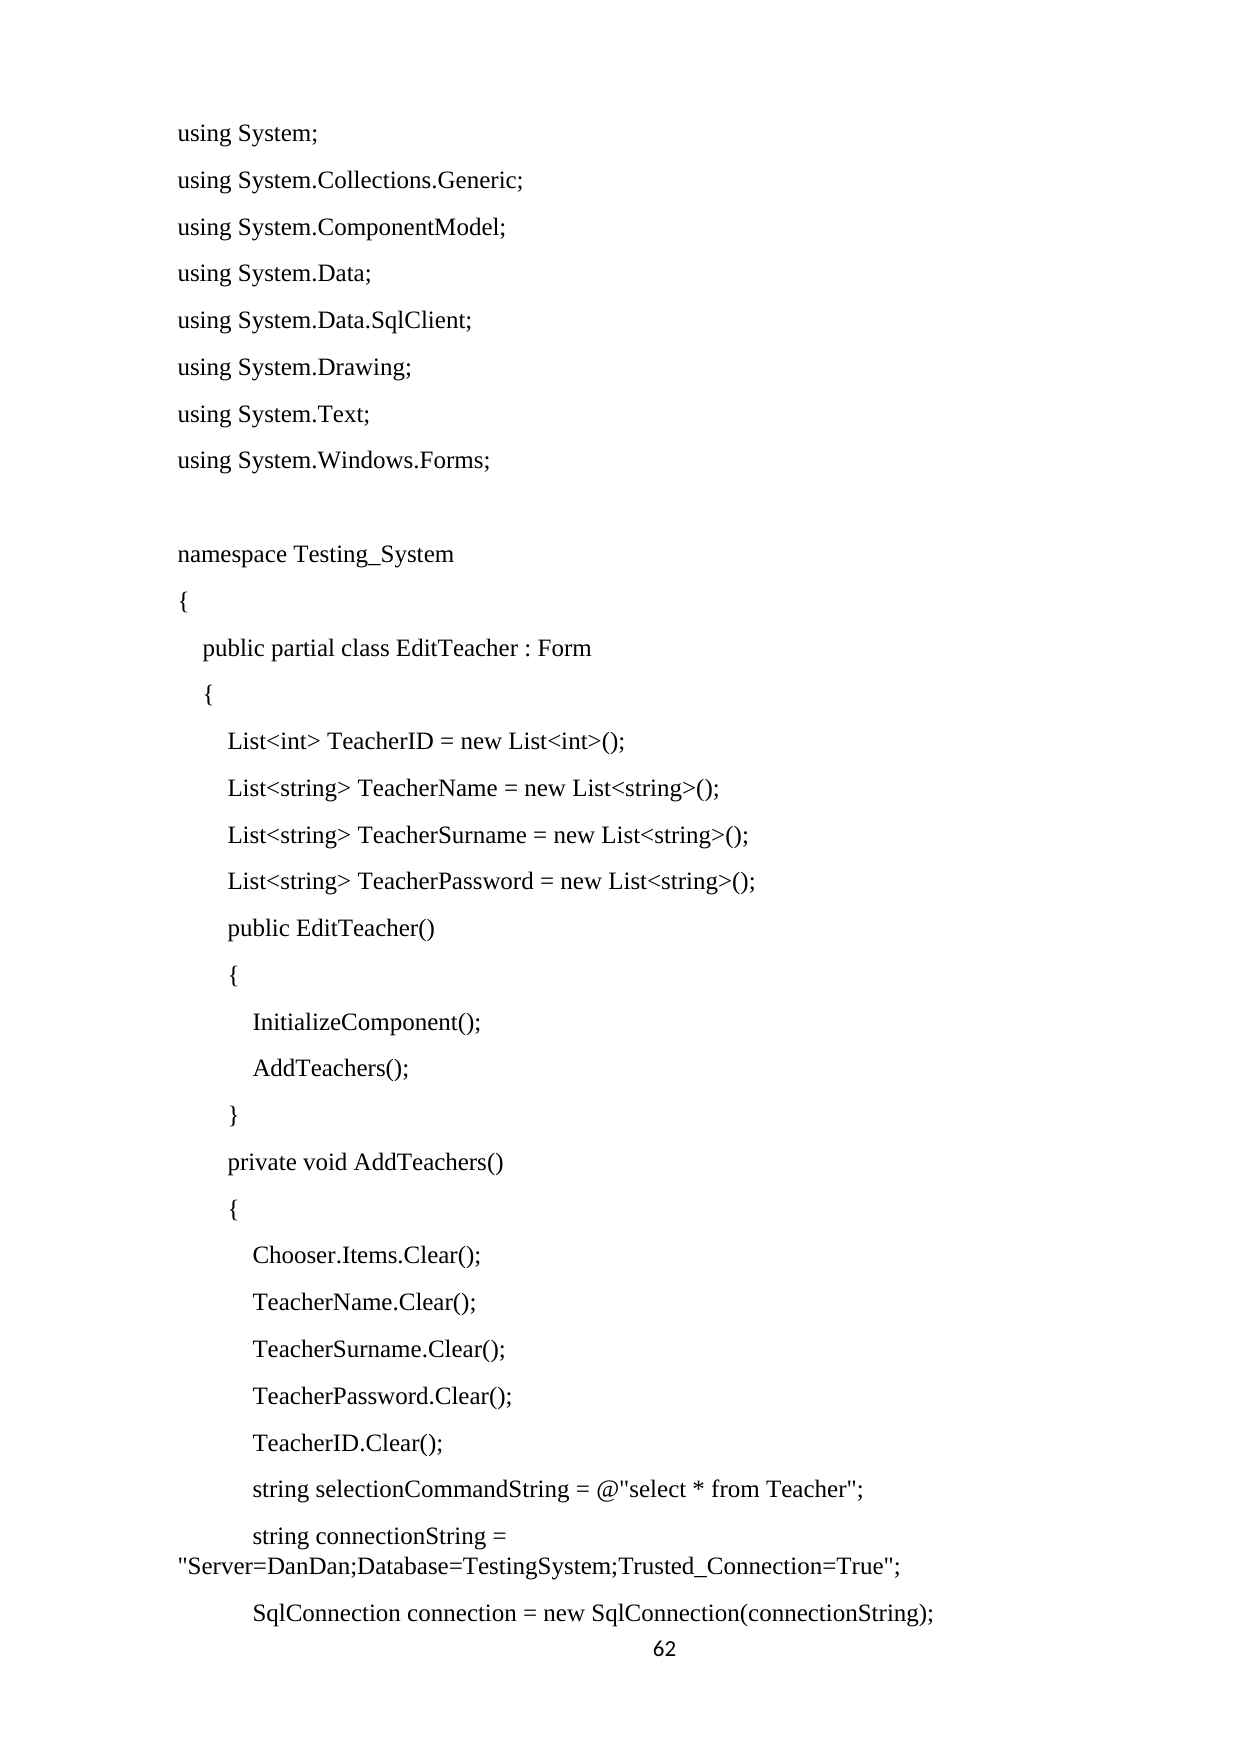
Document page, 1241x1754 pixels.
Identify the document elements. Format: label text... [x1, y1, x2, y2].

text Chooser.Items.Clear(); [177, 1241, 1152, 1269]
text { [177, 1194, 1152, 1223]
text TeacherID.Clear(); [177, 1428, 1152, 1456]
text string selectionCommandString = @"select * from Teacher"; [177, 1474, 1152, 1503]
text TeacherName.Clear(); [177, 1287, 1152, 1316]
text AddTeachers(); [177, 1053, 1152, 1082]
text using System; [177, 118, 1152, 147]
text using System.ComponentModel; [177, 212, 1152, 240]
text { [177, 960, 1152, 989]
text List<string> TeacherPassword = new List<string>(); [177, 866, 1152, 895]
text namespace Testing_System [177, 539, 1152, 568]
text using System.Data.SqlClient; [177, 305, 1152, 334]
text List<string> TeacherSurname = new List<string>(); [177, 820, 1152, 848]
text string connectionString = "Server=DanDan;Database=TestingSystem;Trusted_Connection=True"; [177, 1521, 1152, 1580]
text { [177, 586, 1152, 614]
text using System.Drawing; [177, 352, 1152, 381]
text List<int> TeacherID = new List<int>(); [177, 726, 1152, 755]
text using System.Data; [177, 258, 1152, 287]
text public EditTeacher() [177, 913, 1152, 942]
text { [177, 679, 1152, 708]
text SqlConnection connection = new SqlConnection(connectionString); [177, 1598, 1152, 1627]
text using System.Text; [177, 399, 1152, 427]
text public partial class EditTeacher : Form [177, 633, 1152, 661]
text List<string> TeacherName = new List<string>(); [177, 773, 1152, 802]
text InitializeComponent(); [177, 1007, 1152, 1036]
text } [177, 1100, 1152, 1129]
text private void AddTeachers() [177, 1147, 1152, 1176]
text using System.Collections.Generic; [177, 165, 1152, 194]
text TeacherPassword.Clear(); [177, 1381, 1152, 1410]
text using System.Windows.Forms; [177, 446, 1152, 474]
text TeacherSurname.Clear(); [177, 1334, 1152, 1363]
